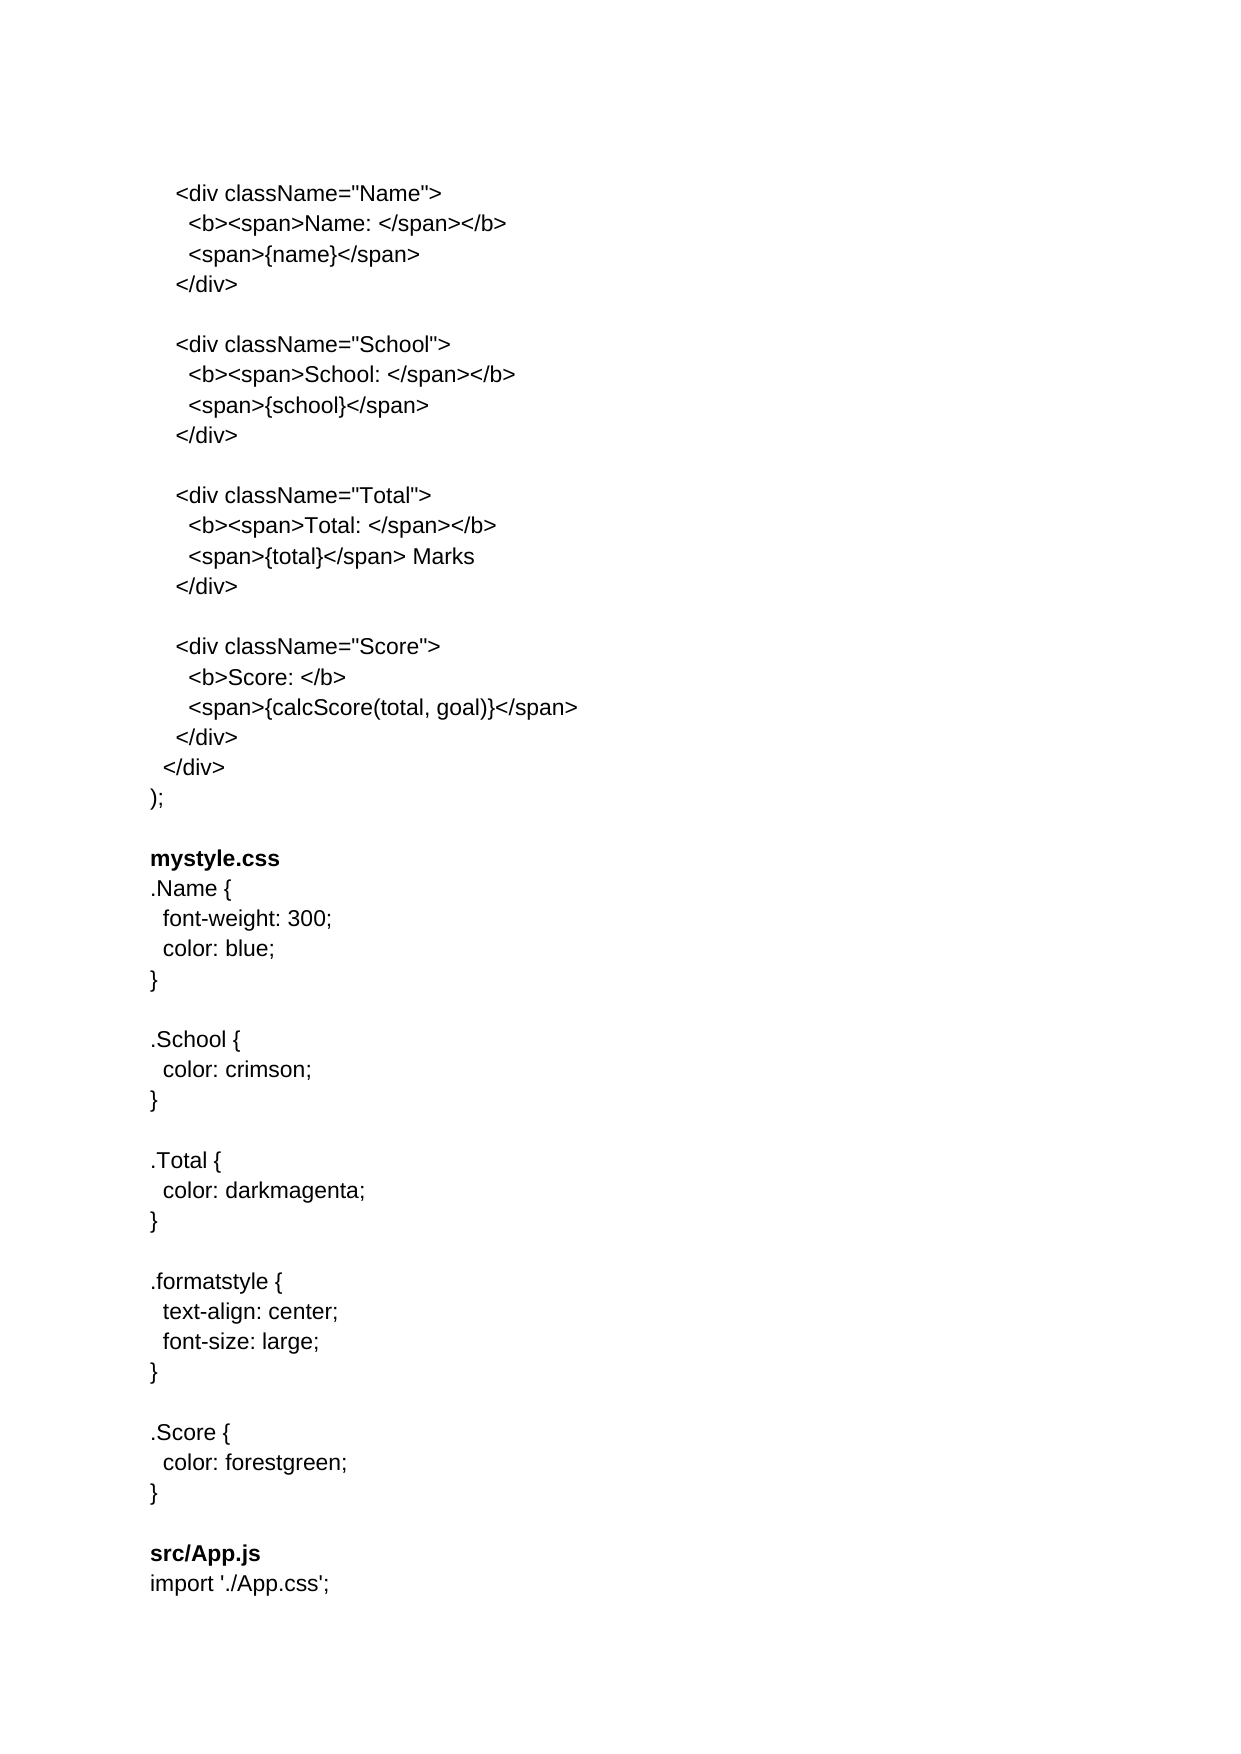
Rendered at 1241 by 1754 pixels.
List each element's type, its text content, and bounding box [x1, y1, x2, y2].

text </div> [150, 754, 1090, 781]
text } [150, 1207, 1090, 1234]
text } [150, 1479, 1090, 1506]
text <b><span>School: </span></b> [150, 361, 1090, 388]
text } [150, 1086, 1090, 1113]
text ); [150, 784, 1090, 811]
text .Total { [150, 1147, 1090, 1173]
text .formatstyle { [150, 1268, 1090, 1294]
text <b><span>Name: </span></b> [150, 210, 1090, 237]
text } [150, 1358, 1090, 1385]
text color: blue; [150, 935, 1090, 962]
text <span>{school}</span> [150, 392, 1090, 418]
text color: crimson; [150, 1056, 1090, 1083]
text <span>{name}</span> [150, 241, 1090, 267]
text <span>{total}</span> Marks [150, 543, 1090, 569]
text font-size: large; [150, 1328, 1090, 1354]
text </div> [150, 573, 1090, 599]
text .School { [150, 1026, 1090, 1052]
text <div className="Name"> [150, 180, 1090, 207]
text <div className="Total"> [150, 482, 1090, 509]
text <div className="Score"> [150, 633, 1090, 660]
text <b><span>Total: </span></b> [150, 512, 1090, 539]
text color: forestgreen; [150, 1449, 1090, 1475]
text text-align: center; [150, 1298, 1090, 1324]
text font-weight: 300; [150, 905, 1090, 932]
text <span>{calcScore(total, goal)}</span> [150, 694, 1090, 720]
text import './App.css'; [150, 1570, 1090, 1596]
text mystyle.css [150, 845, 1090, 871]
text <div className="School"> [150, 331, 1090, 358]
text } [150, 966, 1090, 992]
text </div> [150, 724, 1090, 750]
text src/App.js [150, 1539, 1090, 1566]
text <b>Score: </b> [150, 663, 1090, 690]
text </div> [150, 422, 1090, 448]
text </div> [150, 271, 1090, 297]
text .Name { [150, 875, 1090, 901]
text color: darkmagenta; [150, 1177, 1090, 1203]
text .Score { [150, 1419, 1090, 1445]
